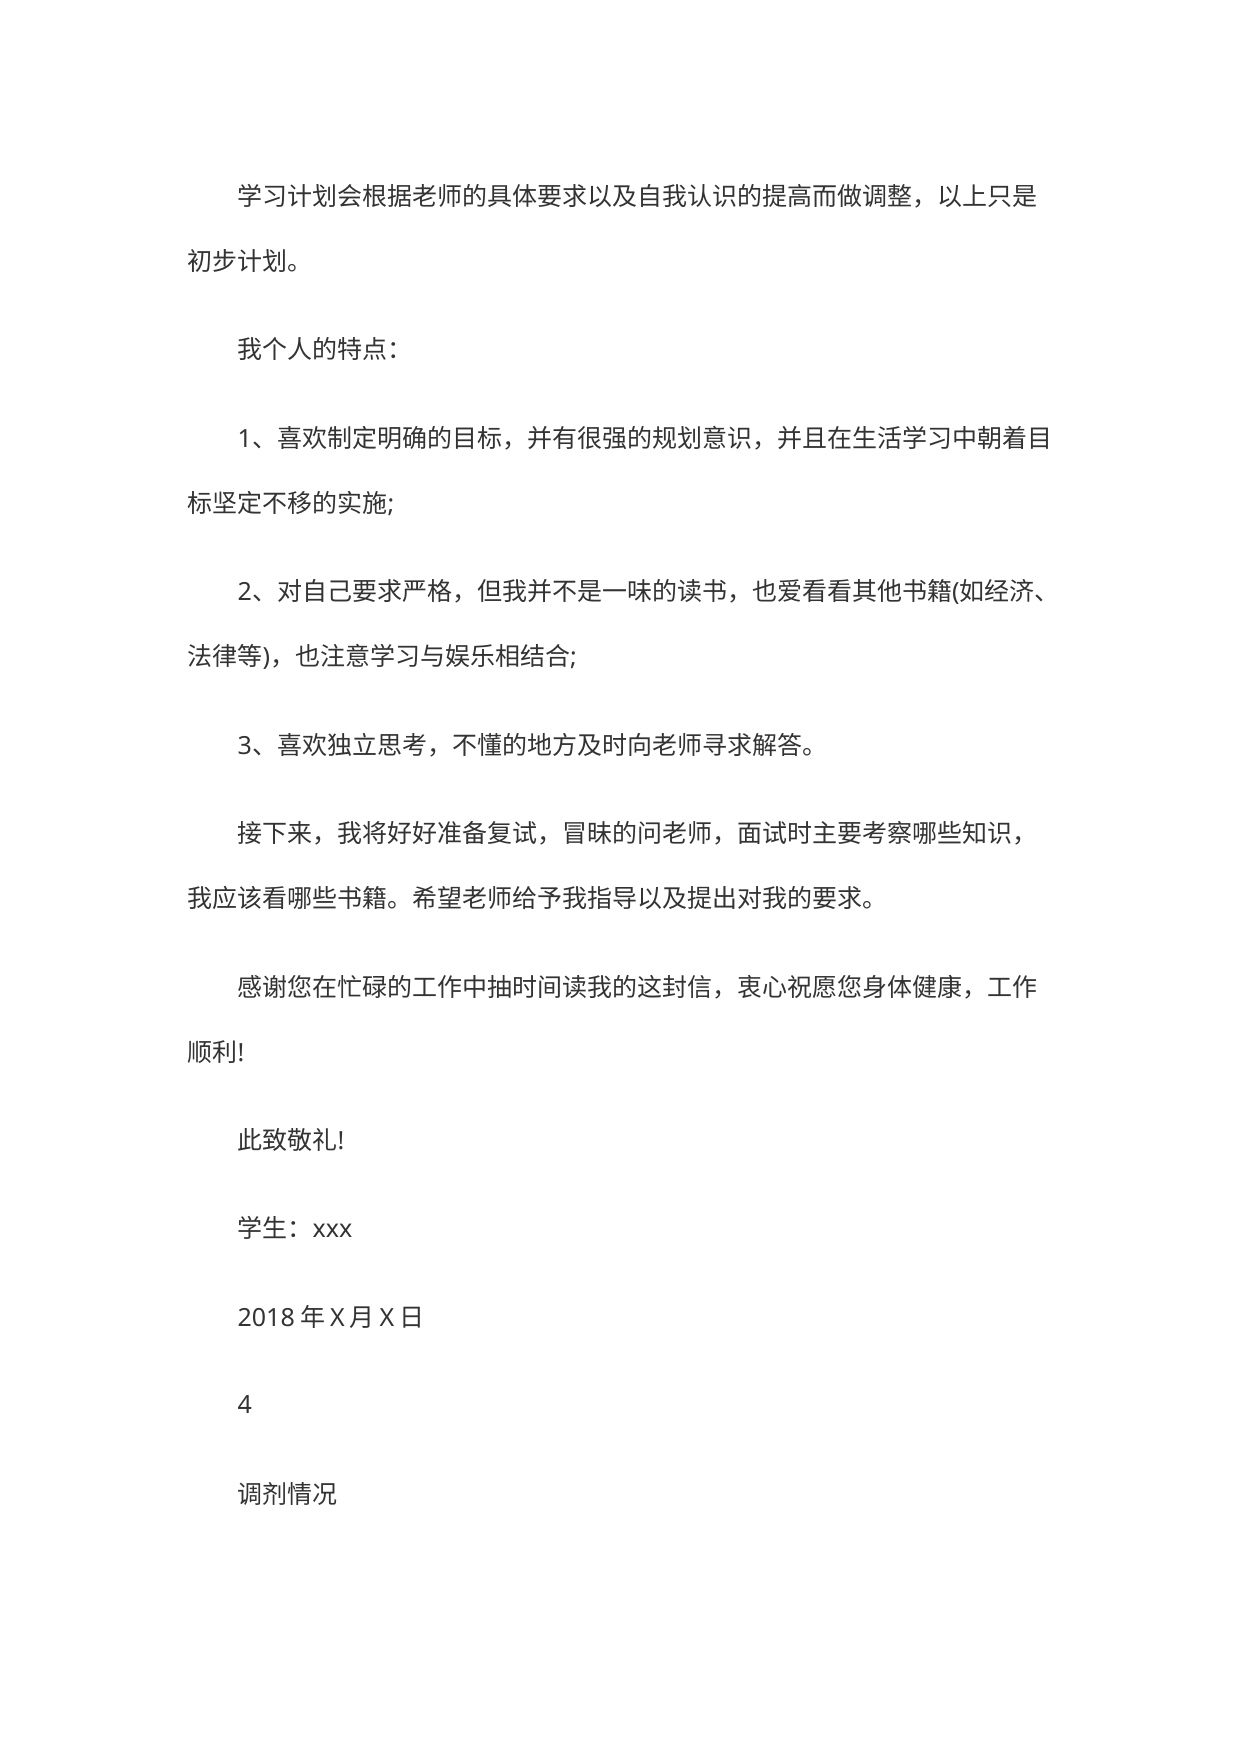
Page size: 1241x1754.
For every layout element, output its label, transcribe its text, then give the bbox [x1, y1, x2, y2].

text 感谢您在忙碌的工作中抽时间读我的这封信，衷心祝愿您身体健康，工作顺利! [187, 953, 1053, 1083]
text 此致敬礼! [187, 1106, 1053, 1171]
text 接下来，我将好好准备复试，冒昧的问老师，面试时主要考察哪些知识，我应该看哪些书籍。希望老师给予我指导以及提出对我的要求。 [187, 799, 1053, 929]
text 3、喜欢独立思考，不懂的地方及时向老师寻求解答。 [187, 711, 1053, 776]
text 1、喜欢制定明确的目标，并有很强的规划意识，并且在生活学习中朝着目标坚定不移的实施; [187, 404, 1053, 534]
text 4 [187, 1371, 1053, 1436]
text 学习计划会根据老师的具体要求以及自我认识的提高而做调整，以上只是初步计划。 [187, 162, 1053, 292]
text 学生：xxx [187, 1194, 1053, 1259]
text 调剂情况 [187, 1460, 1053, 1525]
text 2、对自己要求严格，但我并不是一味的读书，也爱看看其他书籍(如经济、法律等)，也注意学习与娱乐相结合; [187, 557, 1053, 687]
text 我个人的特点： [187, 315, 1053, 380]
text 2018年X月X日 [187, 1283, 1053, 1348]
